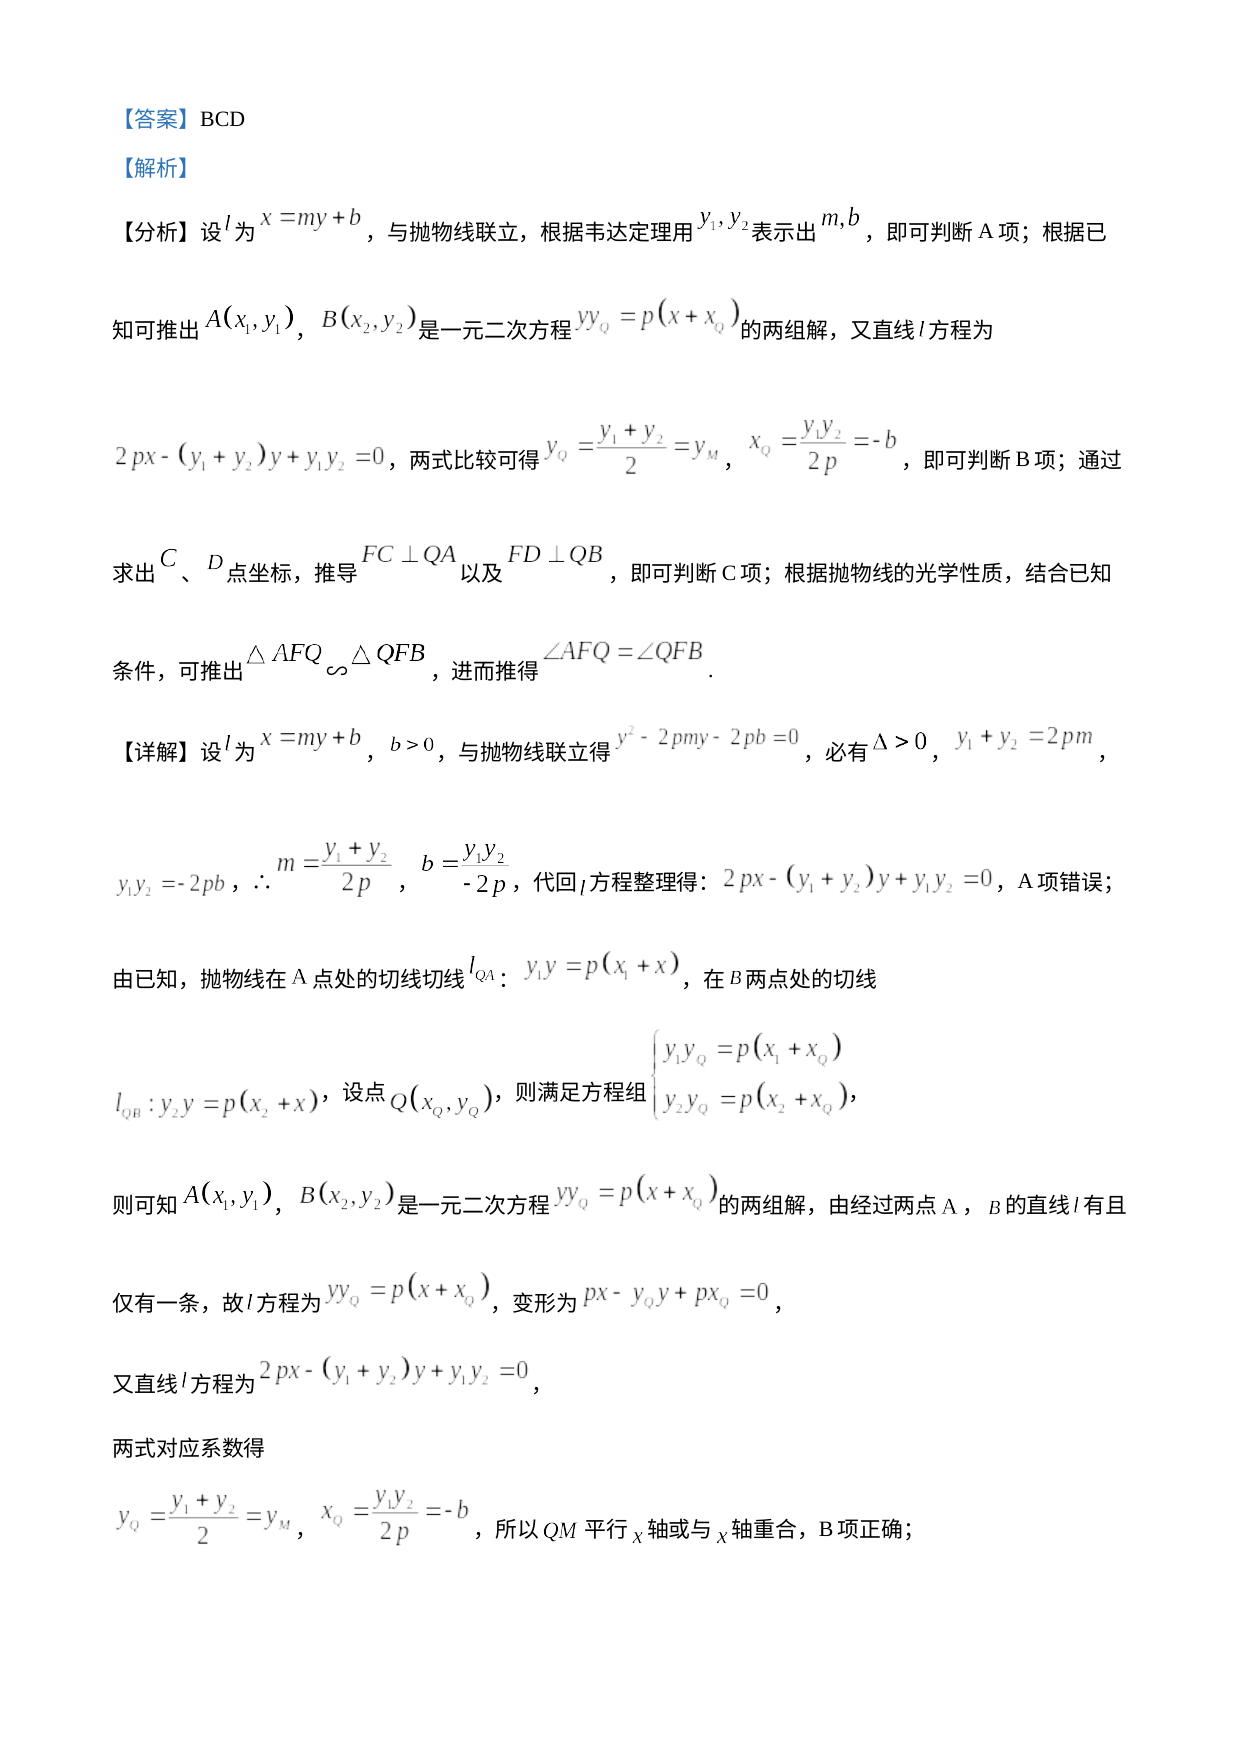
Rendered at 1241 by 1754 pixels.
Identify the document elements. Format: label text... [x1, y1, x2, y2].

text ，设点，则满足方程组， [112, 1026, 1128, 1156]
text 又直线方程为， [112, 1350, 1128, 1415]
text 【详解】设为，，与抛物线联立得，必有，，，∴，，代回方程整理得：，A项错误； [112, 718, 1128, 929]
text 两式对应系数得 [112, 1431, 1128, 1463]
text 【解析】 [112, 150, 1128, 183]
text 【答案】BCD [112, 102, 1128, 134]
text 由已知，抛物线在点处的切线切线：，在两点处的切线 [112, 945, 1128, 1010]
text ，，所以平行轴或与轴重合，B项正确； [112, 1479, 1128, 1577]
text 则可知，是一元二次方程的两组解，由经过两点，的直线有且仅有一条，故方程为，变形为， [112, 1172, 1128, 1334]
text 【分析】设为，与抛物线联立，根据韦达定理用表示出，即可判断A项；根据已知可推出，是一元二次方程的两组解，又直线方程为，两式比较可得，，即可判断B项；通过求出、点坐标，推导以及，即可判断C项；根据抛物线的光学性质，结合已知条件，可推出∽，进而推得. [112, 198, 1128, 702]
